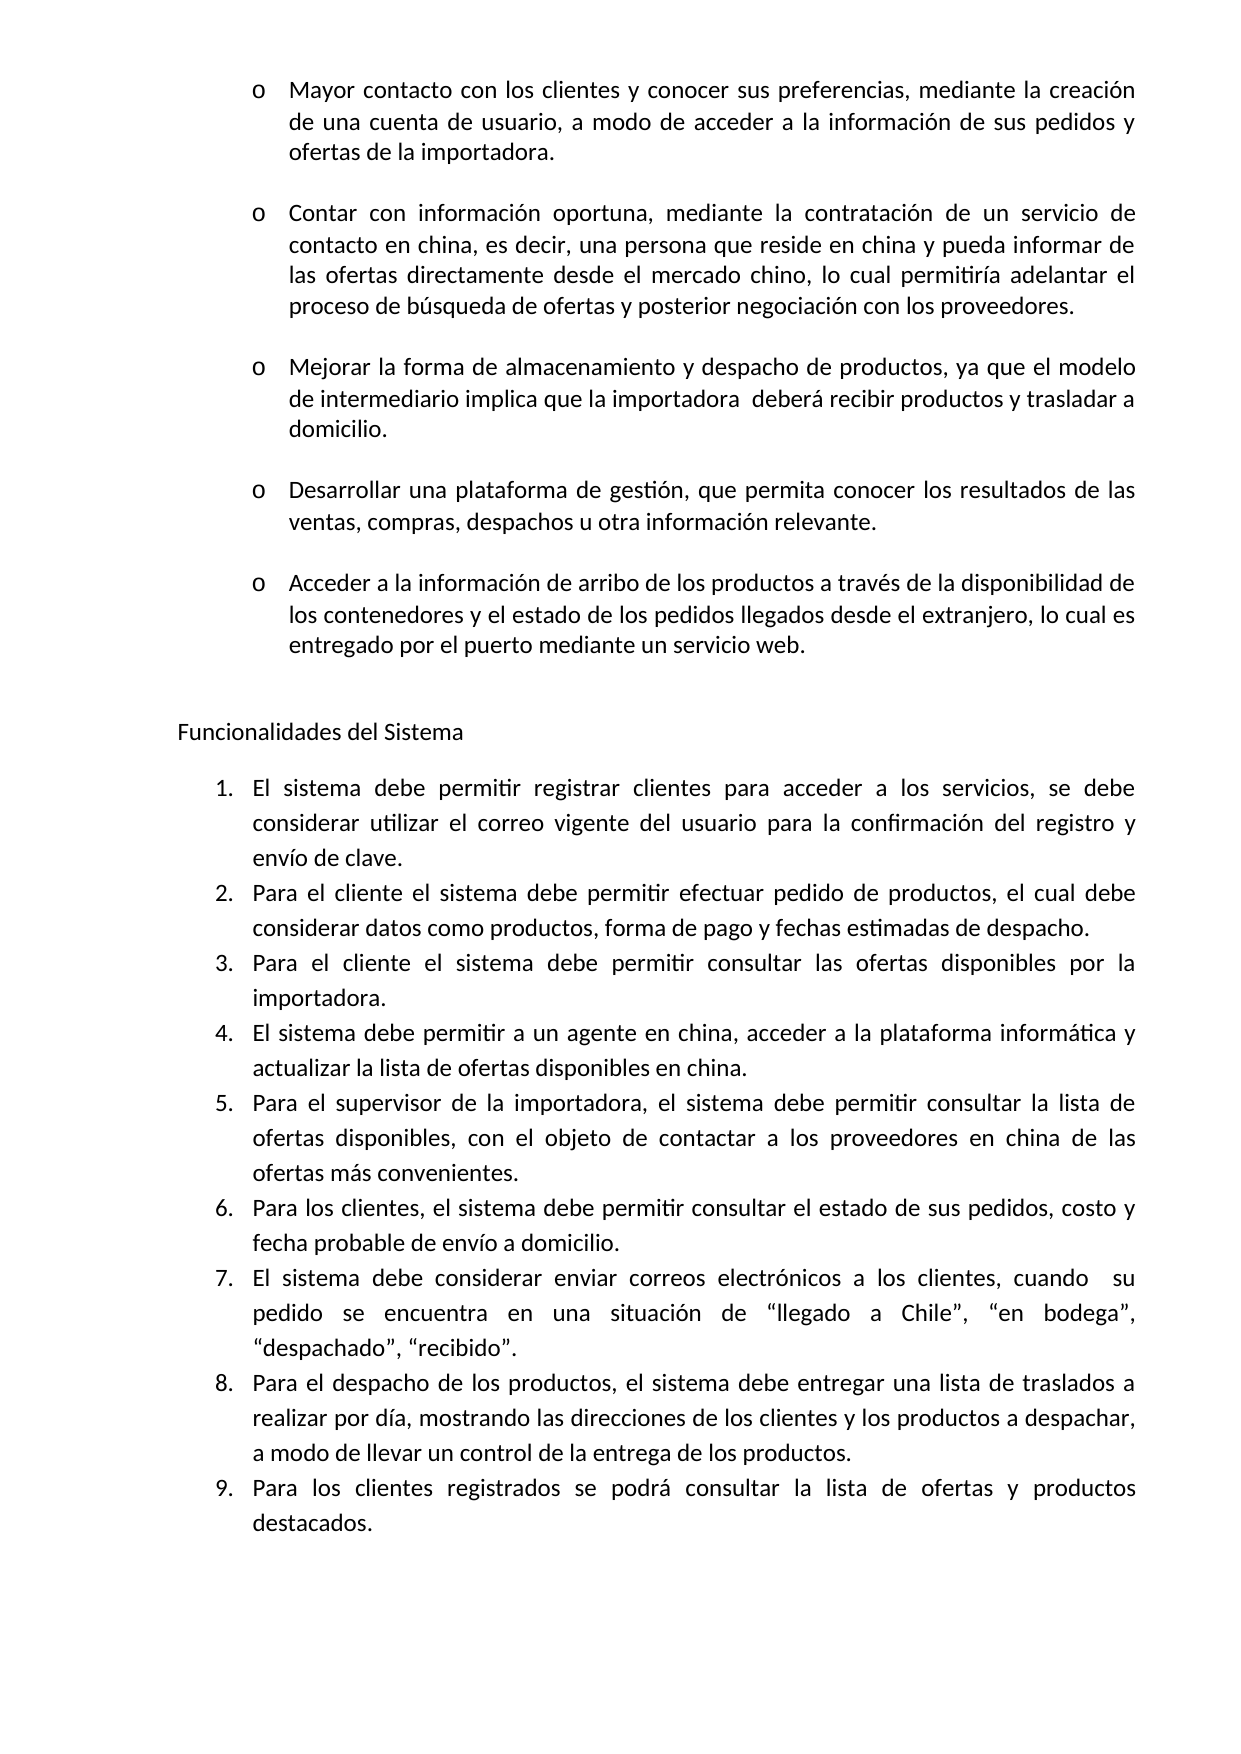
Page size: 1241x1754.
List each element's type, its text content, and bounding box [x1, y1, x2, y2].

list Para el supervisor de la importadora, el sistema debe permitir consultar la lista de ofertas disponibles, con el objeto de contactar a los proveedores en china de las ofertas más convenientes. [215, 1087, 1137, 1187]
list Acceder a la información de arribo de los productos a través de la disponibilidad de los contenedores y el estado de los pedidos llegados desde el extranjero, lo cual es entregado por el puerto mediante un servicio web. [251, 567, 1137, 660]
list El sistema debe considerar enviar correos electrónicos a los clientes, cuando su pedido se encuentra en una situación de “llegado a Chile”, “en bodega”, “despachado”, “recibido”. [215, 1262, 1137, 1362]
list Contar con información oportuna, mediante la contratación de un servicio de contacto en china, es decir, una persona que reside en china y pueda informar de las ofertas directamente desde el mercado chino, lo cual permitiría adelantar el proceso de búsqueda de ofertas y posterior negociación con los proveedores. [251, 197, 1137, 321]
list Para el cliente el sistema debe permitir consultar las ofertas disponibles por la importadora. [215, 947, 1137, 1012]
text Funcionalidades del Sistema [177, 716, 1137, 746]
list Para los clientes, el sistema debe permitir consultar el estado de sus pedidos, costo y fecha probable de envío a domicilio. [215, 1192, 1137, 1257]
list El sistema debe permitir a un agente en china, acceder a la plataforma informática y actualizar la lista de ofertas disponibles en china. [215, 1017, 1137, 1082]
list Desarrollar una plataforma de gestión, que permita conocer los resultados de las ventas, compras, despachos u otra información relevante. [251, 474, 1137, 537]
list El sistema debe permitir registrar clientes para acceder a los servicios, se debe considerar utilizar el correo vigente del usuario para la confirmación del registro y envío de clave. [215, 772, 1137, 872]
list Mayor contacto con los clientes y conocer sus preferencias, mediante la creación de una cuenta de usuario, a modo de acceder a la información de sus pedidos y ofertas de la importadora. [251, 74, 1137, 167]
list Para los clientes registrados se podrá consultar la lista de ofertas y productos destacados. [215, 1472, 1137, 1537]
list Para el cliente el sistema debe permitir efectuar pedido de productos, el cual debe considerar datos como productos, forma de pago y fechas estimadas de despacho. [215, 877, 1137, 942]
list Para el despacho de los productos, el sistema debe entregar una lista de traslados a realizar por día, mostrando las direcciones de los clientes y los productos a despachar, a modo de llevar un control de la entrega de los productos. [215, 1367, 1137, 1467]
list Mejorar la forma de almacenamiento y despacho de productos, ya que el modelo de intermediario implica que la importadora deberá recibir productos y trasladar a domicilio. [251, 351, 1137, 444]
